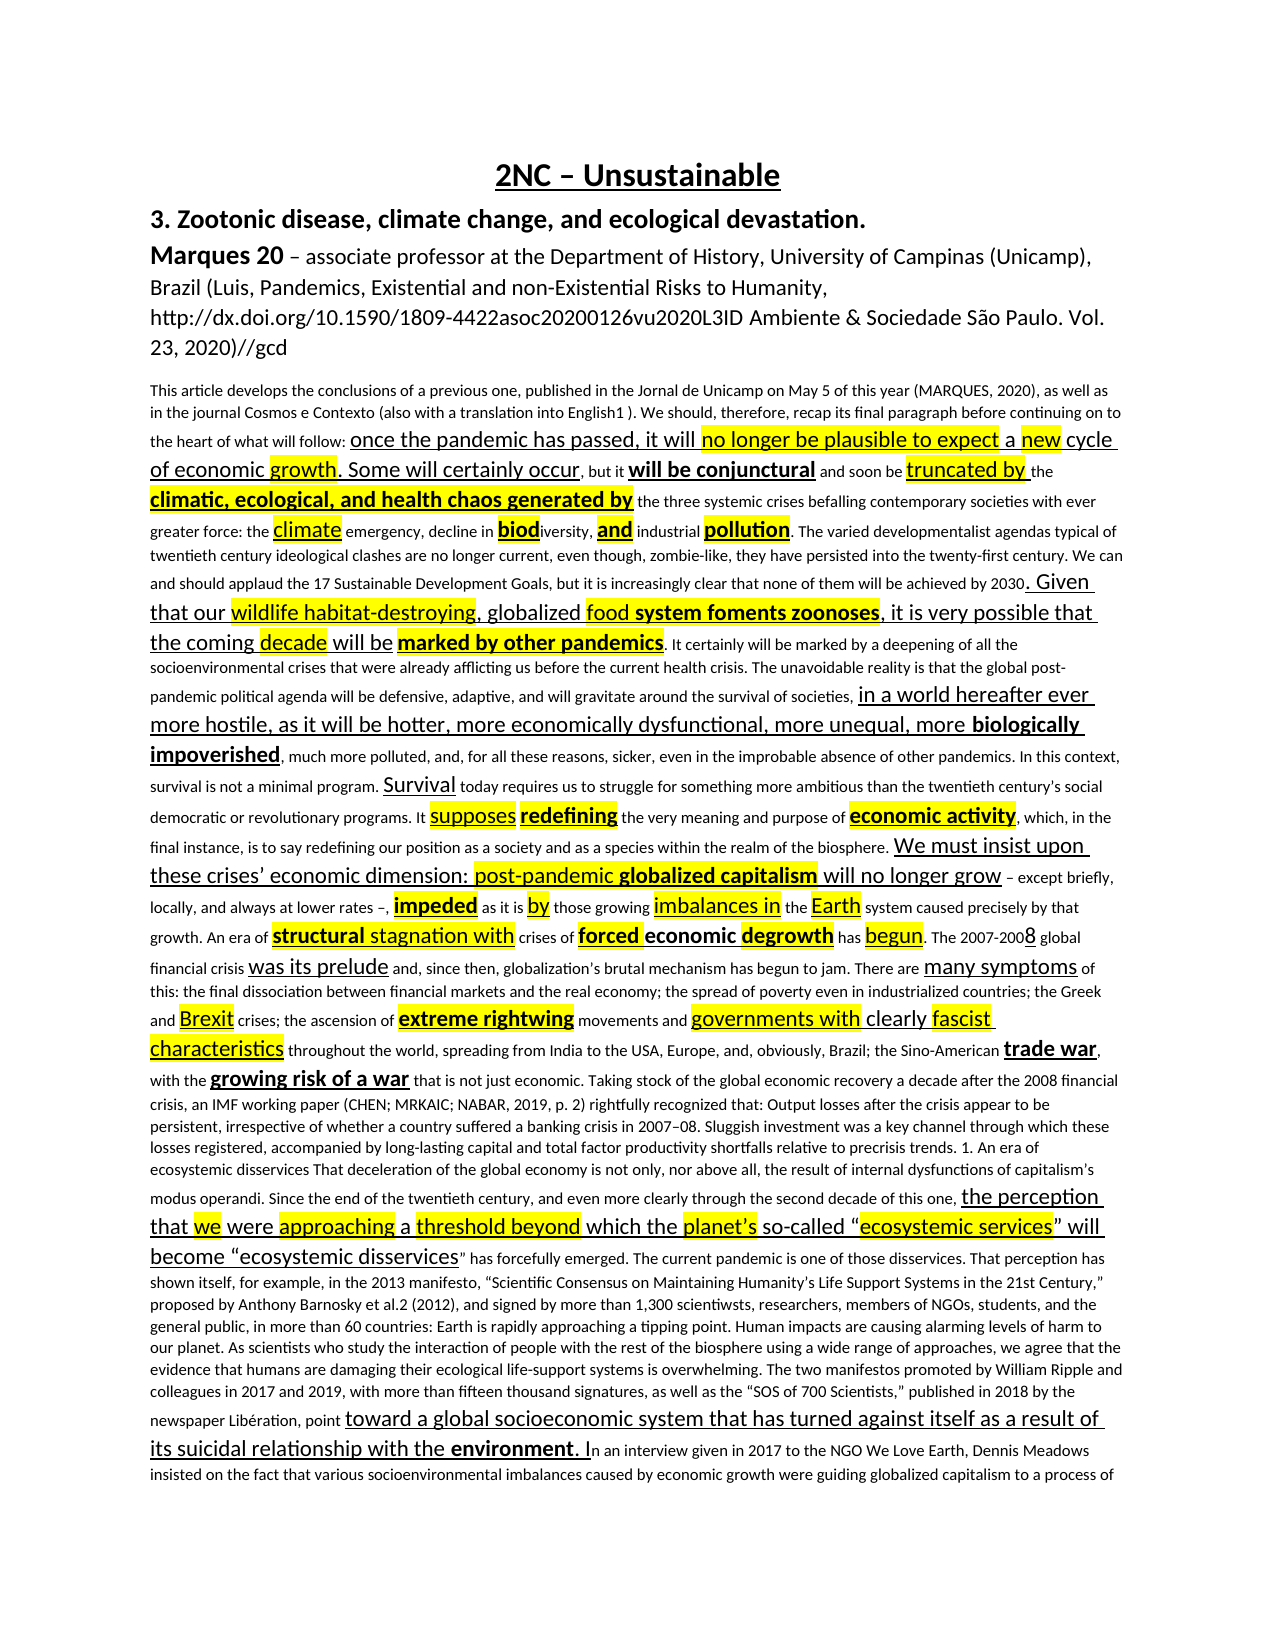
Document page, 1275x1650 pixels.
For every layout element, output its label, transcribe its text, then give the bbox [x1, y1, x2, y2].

subtitle 3. Zootonic disease, climate change, and ecological devastation. [150, 202, 1125, 235]
subtitle 2NC – Unsustainable [150, 154, 1125, 195]
text Marques 20 – associate professor at the Department of History, University of Campinas (Unicamp), Brazil (Luis, Pandemics, Existential and non-Existential Risks to Humanity, http://dx.doi.org/10.1590/1809-4422asoc20200126vu2020L3ID Ambiente & Sociedade São Paulo. Vol. 23, 2020)//gcd [150, 238, 1125, 362]
